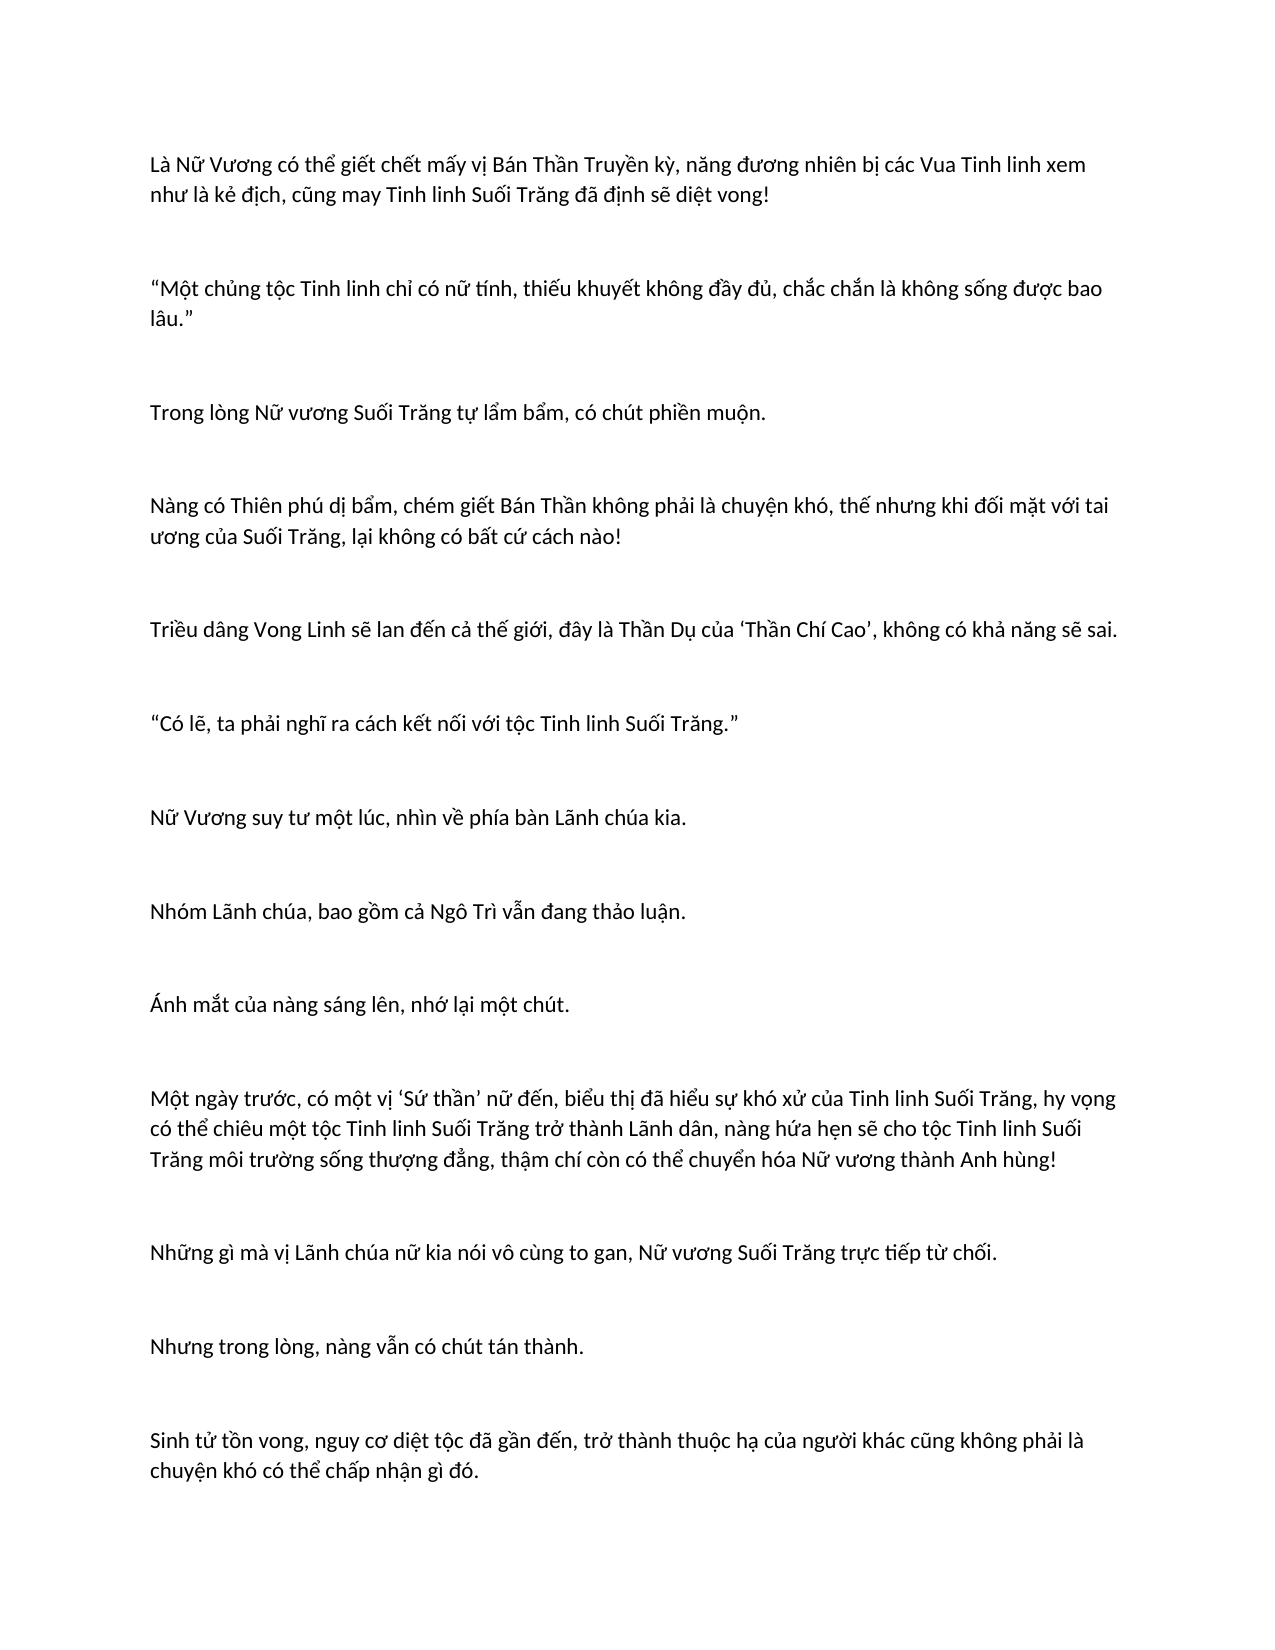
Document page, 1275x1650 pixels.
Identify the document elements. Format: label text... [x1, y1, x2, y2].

text “Có lẽ, ta phải nghĩ ra cách kết nối với tộc Tinh linh Suối Trăng.” [150, 709, 1125, 737]
text Sinh tử tồn vong, nguy cơ diệt tộc đã gần đến, trở thành thuộc hạ của người khác cũng không phải là chuyện khó có thể chấp nhận gì đó. [150, 1426, 1125, 1484]
text Nàng có Thiên phú dị bẩm, chém giết Bán Thần không phải là chuyện khó, thế nhưng khi đối mặt với tai ương của Suối Trăng, lại không có bất cứ cách nào! [150, 492, 1125, 550]
text Nhưng trong lòng, nàng vẫn có chút tán thành. [150, 1332, 1125, 1360]
text Triều dâng Vong Linh sẽ lan đến cả thế giới, đây là Thần Dụ của ‘Thần Chí Cao’, không có khả năng sẽ sai. [150, 616, 1125, 644]
text Những gì mà vị Lãnh chúa nữ kia nói vô cùng to gan, Nữ vương Suối Trăng trực tiếp từ chối. [150, 1238, 1125, 1267]
text Ánh mắt của nàng sáng lên, nhớ lại một chút. [150, 991, 1125, 1019]
text Trong lòng Nữ vương Suối Trăng tự lẩm bẩm, có chút phiền muộn. [150, 398, 1125, 426]
text “Một chủng tộc Tinh linh chỉ có nữ tính, thiếu khuyết không đầy đủ, chắc chắn là không sống được bao lâu.” [150, 274, 1125, 332]
text Một ngày trước, có một vị ‘Sứ thần’ nữ đến, biểu thị đã hiểu sự khó xử của Tinh linh Suối Trăng, hy vọng có thể chiêu một tộc Tinh linh Suối Trăng trở thành Lãnh dân, nàng hứa hẹn sẽ cho tộc Tinh linh Suối Trăng môi trường sống thượng đẳng, thậm chí còn có thể chuyển hóa Nữ vương thành Anh hùng! [150, 1084, 1125, 1173]
text Nhóm Lãnh chúa, bao gồm cả Ngô Trì vẫn đang thảo luận. [150, 897, 1125, 925]
text Là Nữ Vương có thể giết chết mấy vị Bán Thần Truyền kỳ, năng đương nhiên bị các Vua Tinh linh xem như là kẻ địch, cũng may Tinh linh Suối Trăng đã định sẽ diệt vong! [150, 150, 1125, 208]
text Nữ Vương suy tư một lúc, nhìn về phía bàn Lãnh chúa kia. [150, 803, 1125, 831]
